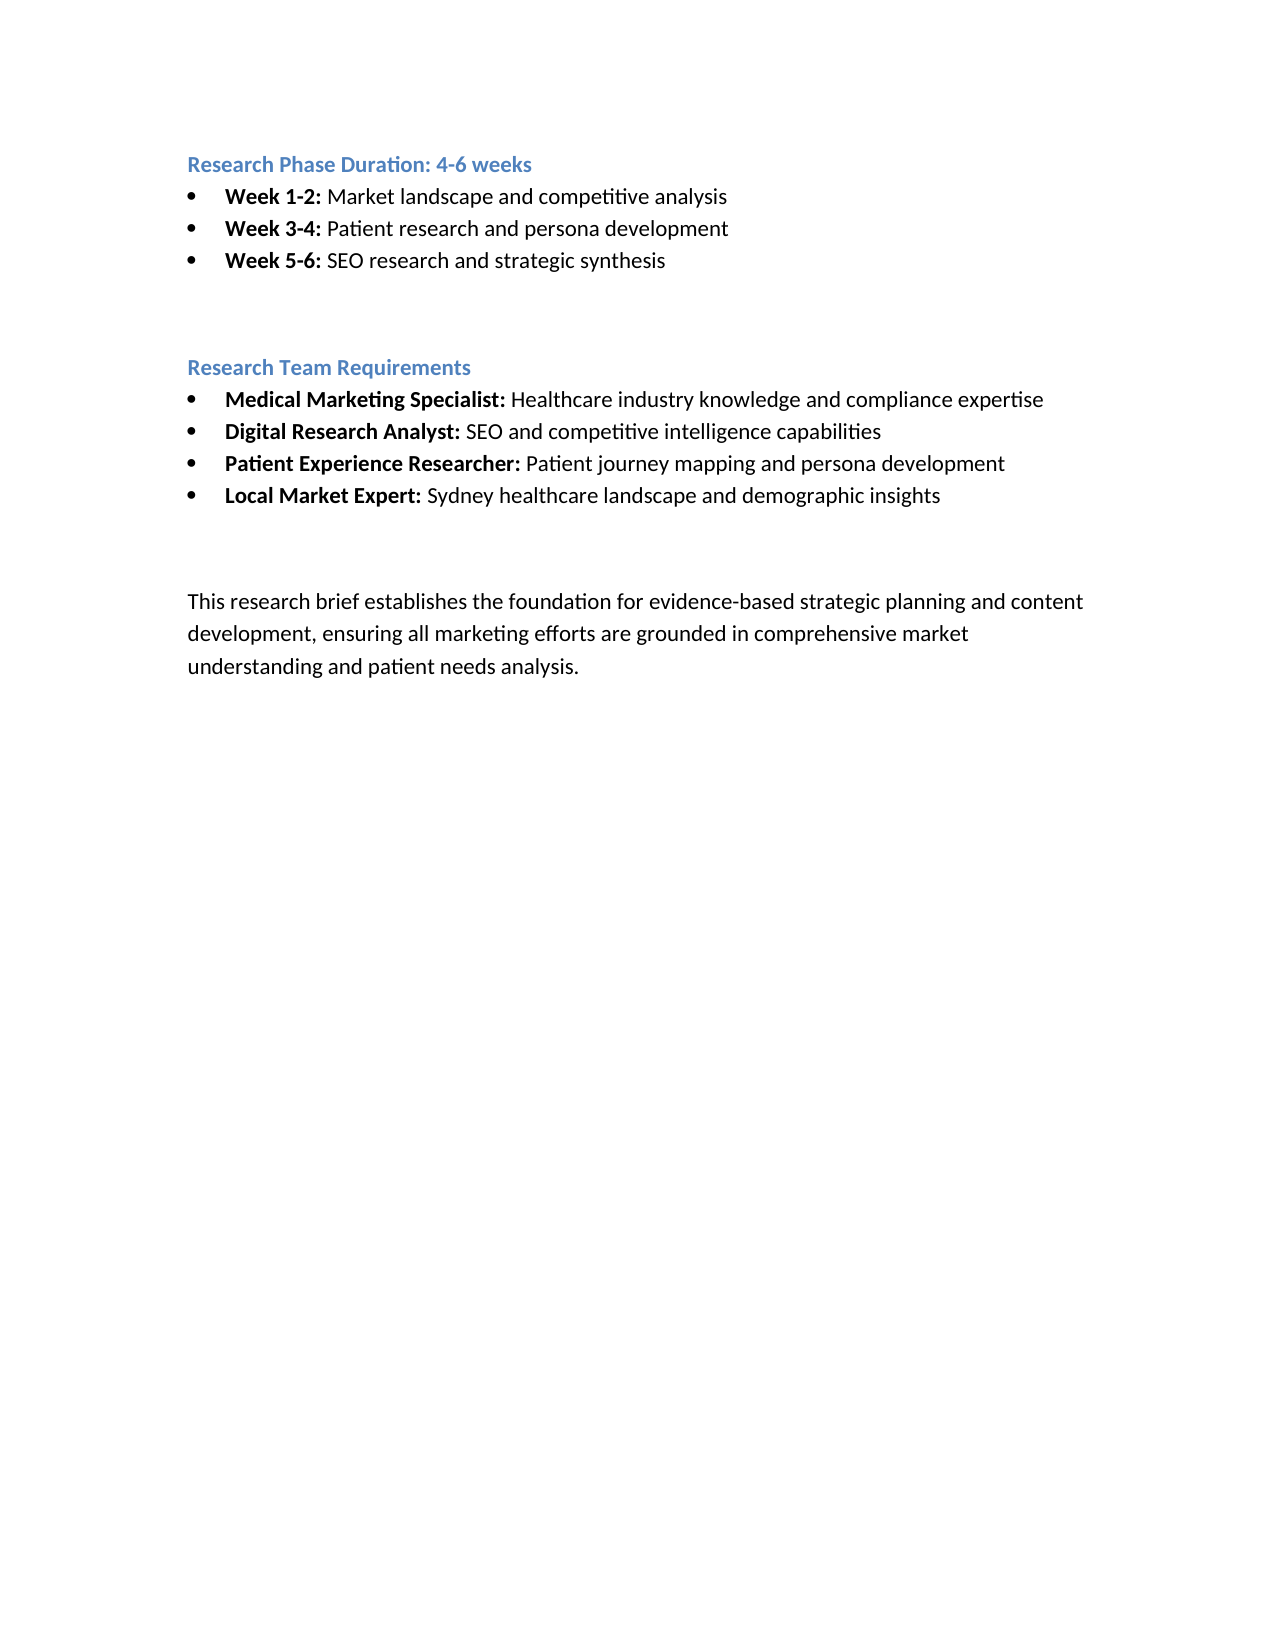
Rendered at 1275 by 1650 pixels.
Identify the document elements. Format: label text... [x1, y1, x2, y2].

list Local Market Expert: Sydney healthcare landscape and demographic insights [187, 481, 1087, 509]
text This research brief establishes the foundation for evidence-based strategic planning and content development, ensuring all marketing efforts are grounded in comprehensive market understanding and patient needs analysis. [187, 587, 1087, 680]
list Week 1-2: Market landscape and competitive analysis [187, 182, 1087, 210]
subtitle Research Team Requirements [187, 353, 1087, 381]
list Week 5-6: SEO research and strategic synthesis [187, 247, 1087, 274]
list Medical Marketing Specialist: Healthcare industry knowledge and compliance expertise [187, 385, 1087, 413]
list Digital Research Analyst: SEO and competitive intelligence capabilities [187, 417, 1087, 445]
list Patient Experience Researcher: Patient journey mapping and persona development [187, 449, 1087, 477]
list Week 3-4: Patient research and persona development [187, 214, 1087, 242]
subtitle Research Phase Duration: 4-6 weeks [187, 150, 1087, 178]
